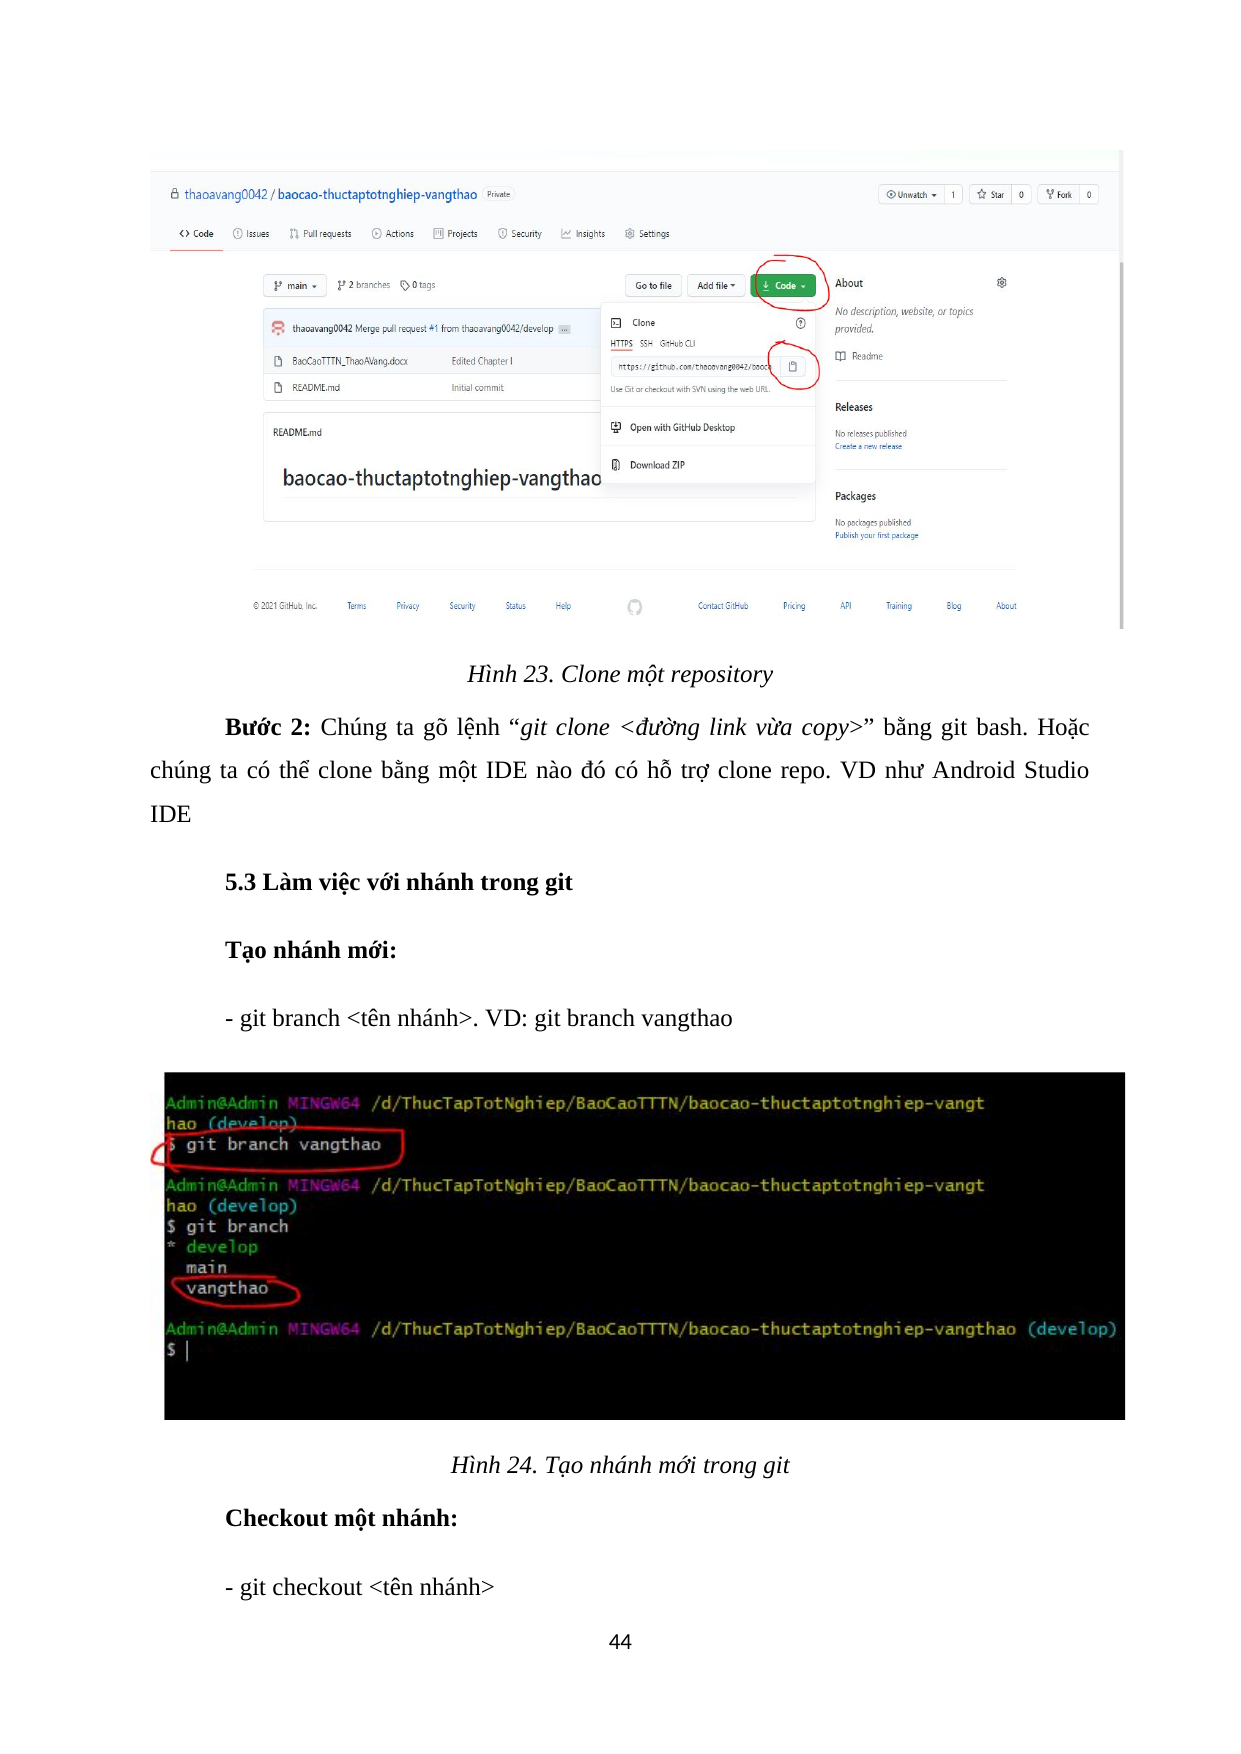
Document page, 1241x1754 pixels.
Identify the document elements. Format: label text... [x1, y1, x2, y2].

picture [150, 150, 1124, 629]
text 5.3 Làm việc với nhánh trong git [150, 867, 1090, 896]
text Hình 23. Clone một repository [150, 659, 1090, 687]
text - git branch <tên nhánh>. VD: git branch vangthao [150, 1003, 1090, 1032]
text Tạo nhánh mới: [150, 935, 1090, 964]
text Checkout một nhánh: [150, 1503, 1090, 1532]
text - git checkout <tên nhánh> [150, 1572, 1090, 1600]
text Hình 24. Tạo nhánh mới trong git [150, 1450, 1090, 1478]
picture [150, 1071, 1125, 1420]
text Bước 2: Chúng ta gõ lệnh “git clone <đường link vừa copy>” bằng git bash. Hoặc chúng ta có thể clone bằng một IDE nào đó có hỗ trợ clone repo. VD như Android Studio IDE [150, 712, 1090, 827]
